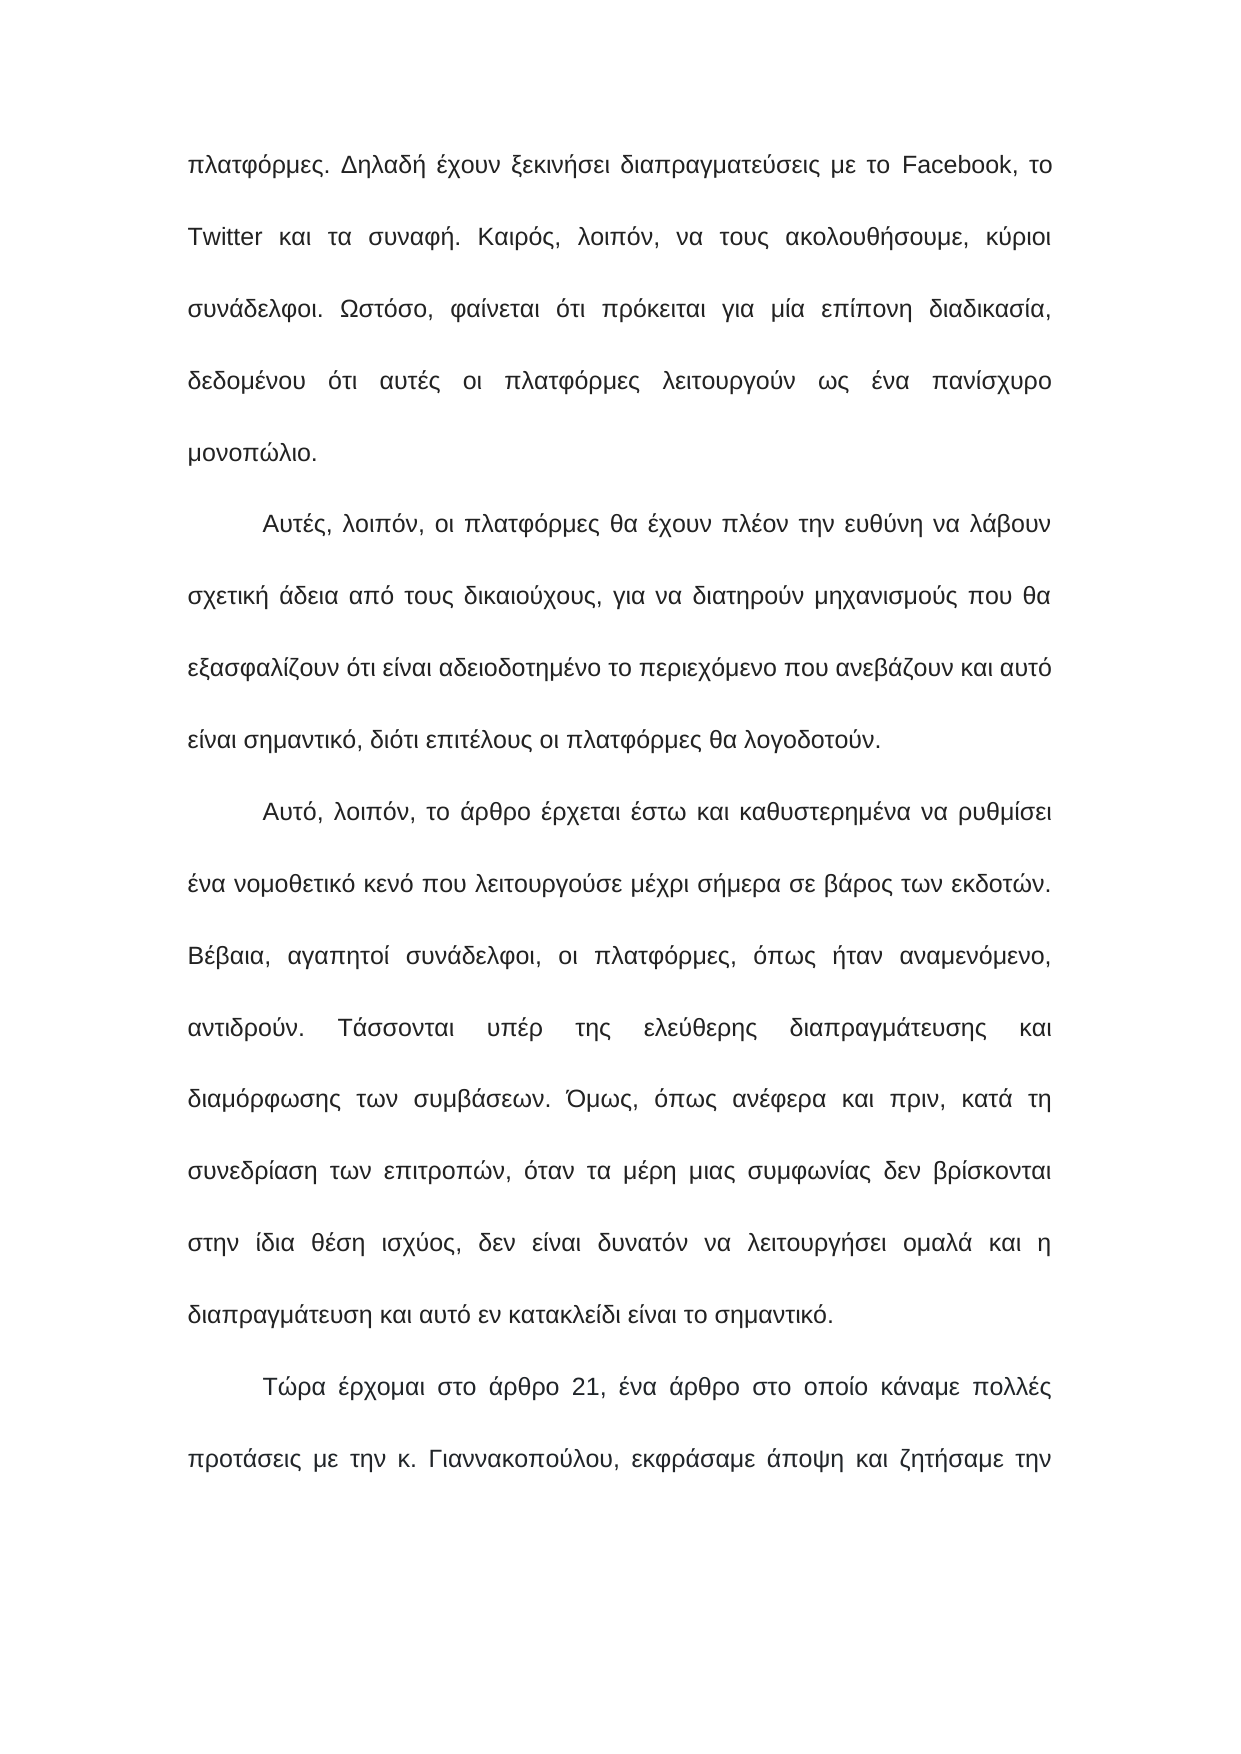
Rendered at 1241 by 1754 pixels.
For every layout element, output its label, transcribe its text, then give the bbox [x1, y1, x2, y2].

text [187, 150, 1053, 466]
text Αυτό, λοιπόν, το άρθρο έρχεται έστω και καθυστερημένα να ρυθμίσει ένα νομοθετικό κενό που λειτουργούσε μέχρι σήμερα σε βάρος των εκδοτών. Βέβαια, αγαπητοί συνάδελφοι, οι πλατφόρμες, όπως ήταν αναμενόμενο, αντιδρούν. Τάσσονται υπέρ της ελεύθερης διαπραγμάτευσης και διαμόρφωσης των συμβάσεων. Όμως, όπως ανέφερα και πριν, κατά τη συνεδρίαση των επιτροπών, όταν τα μέρη μιας συμφωνίας δεν βρίσκονται στην ίδια θέση ισχύος, δεν είναι δυνατόν να λειτουργήσει ομαλά και η διαπραγμάτευση και αυτό εν κατακλείδι είναι το σημαντικό. [187, 797, 1053, 1329]
text Αυτές, λοιπόν, οι πλατφόρμες θα έχουν πλέον την ευθύνη να λάβουν σχετική άδεια από τους δικαιούχους, για να διατηρούν μηχανισμούς που θα εξασφαλίζουν ότι είναι αδειοδοτημένο το περιεχόμενο που ανεβάζουν και αυτό είναι σημαντικό, διότι επιτέλους οι πλατφόρμες θα λογοδοτούν. [187, 509, 1053, 754]
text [187, 1372, 1053, 1472]
